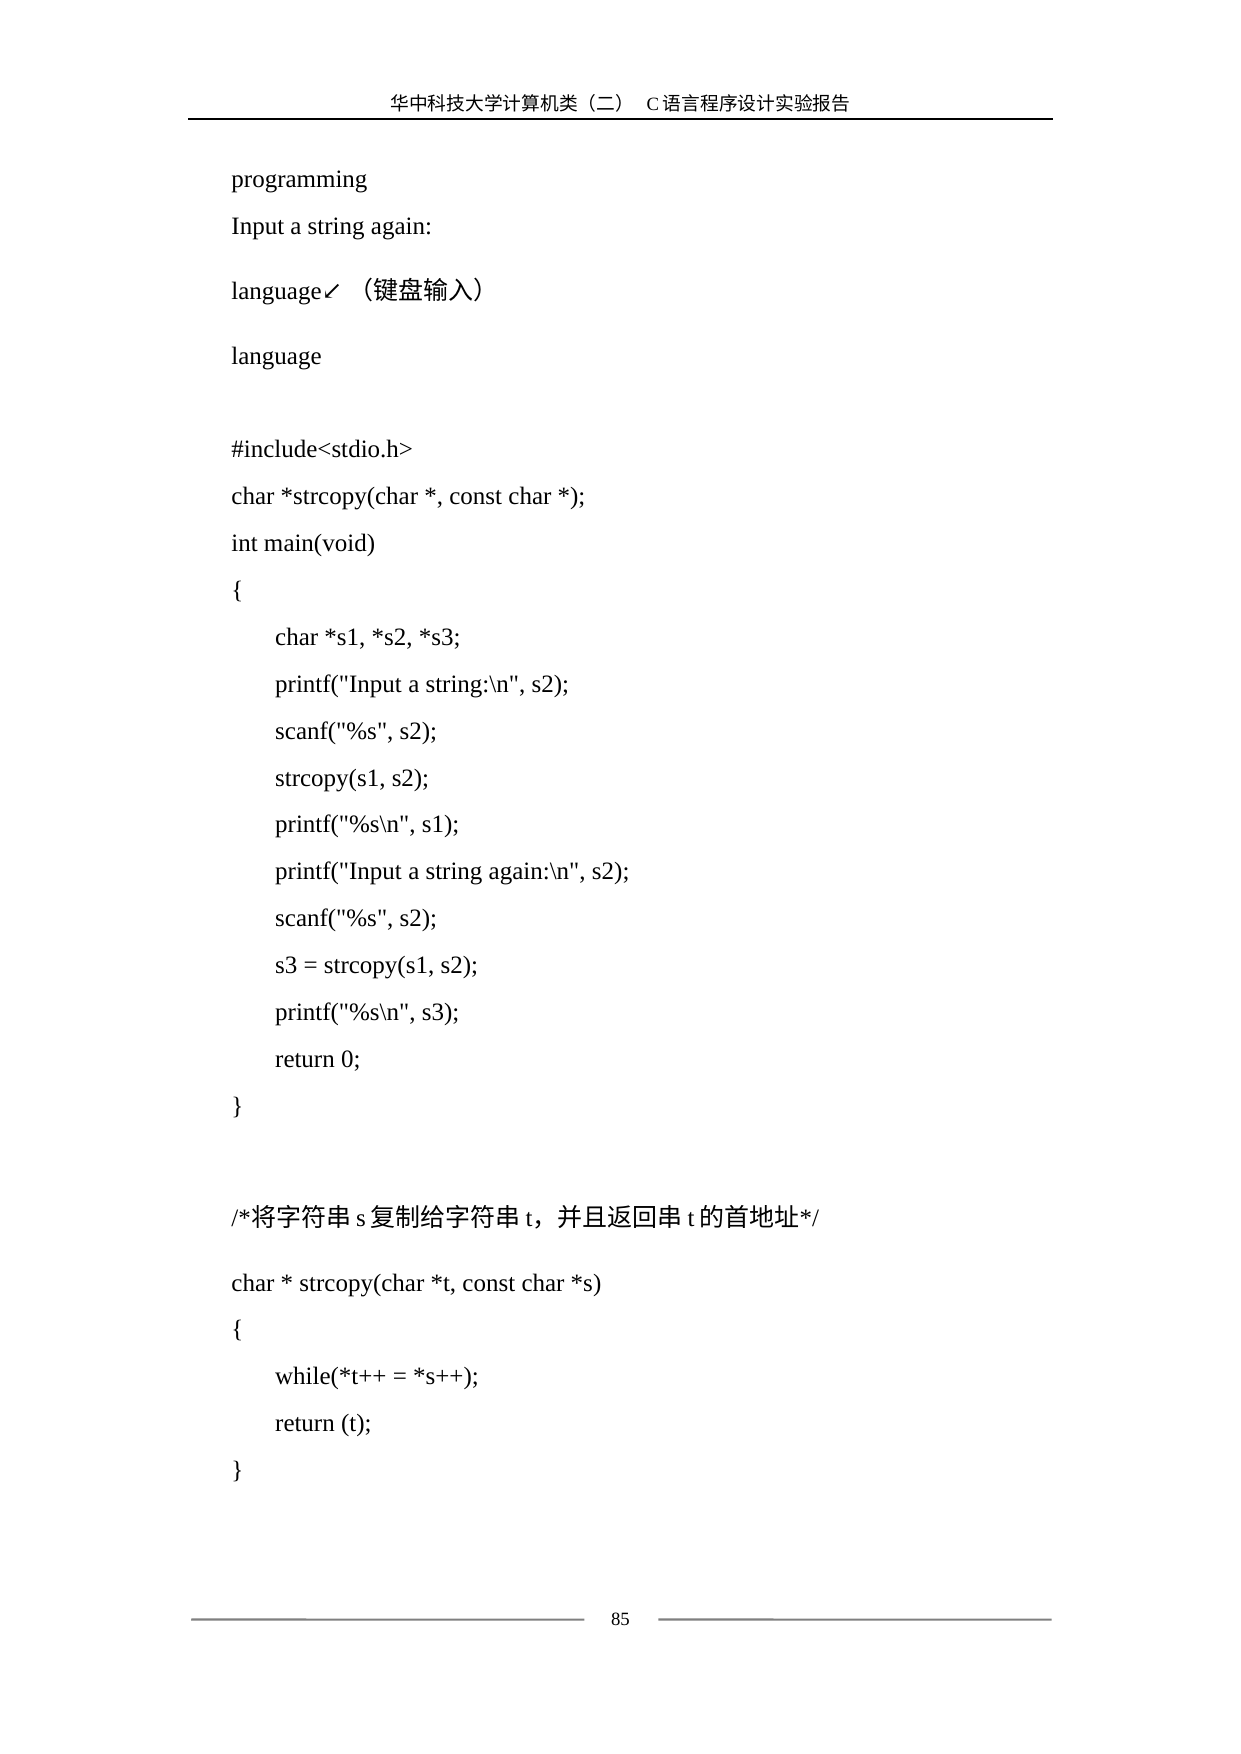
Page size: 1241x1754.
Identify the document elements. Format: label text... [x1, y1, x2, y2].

text printf("Input a string:\n", s2); [231, 667, 1053, 699]
text { [231, 573, 1053, 606]
text return 0; [231, 1042, 1053, 1074]
text #include<stdio.h> [231, 433, 1053, 465]
text language↙ （键盘输入） [231, 256, 1053, 321]
text return (t); [231, 1406, 1053, 1439]
text programming [231, 162, 1053, 194]
text printf("Input a string again:\n", s2); [231, 854, 1053, 887]
text scanf("%s", s2); [231, 714, 1053, 746]
text char *strcopy(char *, const char *); [231, 479, 1053, 512]
text while(*t++ = *s++); [231, 1359, 1053, 1392]
text strcopy(s1, s2); [231, 761, 1053, 793]
text { [231, 1313, 1053, 1345]
text /*将字符串s复制给字符串t，并且返回串t的首地址*/ [231, 1183, 1053, 1248]
text Input a string again: [231, 209, 1053, 241]
text scanf("%s", s2); [231, 901, 1053, 934]
text printf("%s\n", s3); [231, 995, 1053, 1028]
text int main(void) [231, 526, 1053, 559]
text } [231, 1089, 1053, 1121]
text s3 = strcopy(s1, s2); [231, 948, 1053, 981]
text char * strcopy(char *t, const char *s) [231, 1266, 1053, 1298]
text } [231, 1453, 1053, 1486]
text language [231, 339, 1053, 371]
text char *s1, *s2, *s3; [231, 620, 1053, 653]
text printf("%s\n", s1); [231, 808, 1053, 840]
